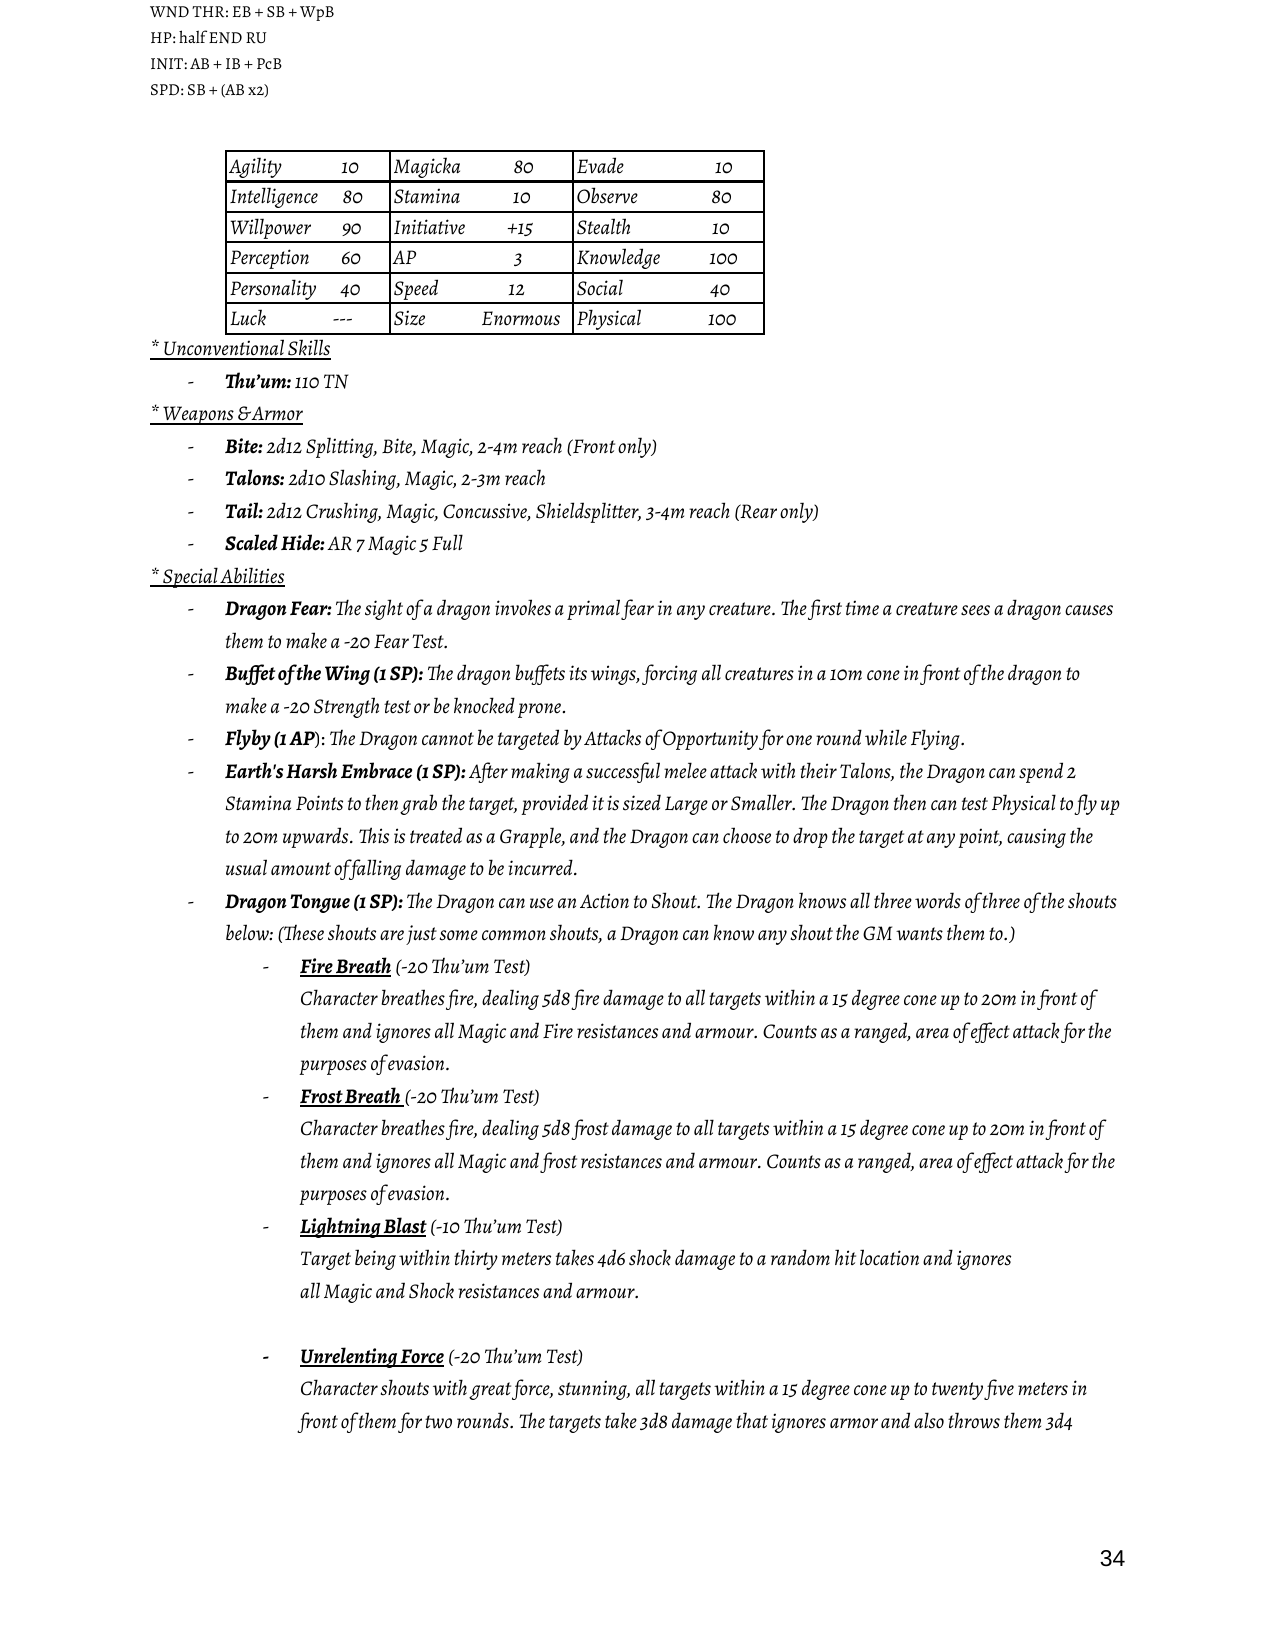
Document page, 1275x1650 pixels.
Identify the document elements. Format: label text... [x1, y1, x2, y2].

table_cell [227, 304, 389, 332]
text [300, 1374, 1125, 1435]
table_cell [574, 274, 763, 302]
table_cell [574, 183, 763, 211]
list Flyby (1 AP): The Dragon cannot be targeted by Attacks of Opportunity for one round while Flying. [187, 724, 1125, 753]
list Dragon Fear: The sight of a dragon invokes a primal fear in any creature. The first time a creature sees a dragon causes them to make a -20 Fear Test. [187, 594, 1125, 655]
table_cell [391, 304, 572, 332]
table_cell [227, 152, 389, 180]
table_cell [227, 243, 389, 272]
list Dragon Tongue (1 SP): The Dragon can use an Action to Shout. The Dragon knows all three words of three of the shouts below: (These shouts are just some common shouts, a Dragon can know any shout the GM wants them to.) [187, 887, 1125, 948]
list Fire Breath (-20 Thu’um Test) Character breathes fire, dealing 5d8 fire damage to all targets within a 15 degree cone up to 20m in front of them and ignores all Magic and Fire resistances and armour. Counts as a ranged, area of effect attack for the purposes of evasion. [262, 952, 1125, 1078]
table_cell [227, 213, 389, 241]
list Unrelenting Force (-20 Thu’um Test) [262, 1342, 1125, 1370]
list Talons: 2d10 Slashing, Magic, 2-3m reach [187, 464, 1125, 493]
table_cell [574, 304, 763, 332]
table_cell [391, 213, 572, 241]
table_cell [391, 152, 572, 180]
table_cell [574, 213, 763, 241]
list Lightning Blast (-10 Thu’um Test) [262, 1212, 1125, 1240]
list Thu’um: 110 TN [187, 367, 1125, 395]
text * Weapons & Armor [150, 399, 1125, 428]
text Target being within thirty meters takes 4d6 shock damage to a random hit location and ignores [300, 1244, 1125, 1273]
list Buffet of the Wing (1 SP): The dragon buffets its wings, forcing all creatures in a 10m cone in front of the dragon to make a -20 Strength test or be knocked prone. [187, 659, 1125, 720]
list Bite: 2d12 Splitting, Bite, Magic, 2-4m reach (Front only) [187, 432, 1125, 460]
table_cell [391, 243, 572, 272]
list Frost Breath (-20 Thu’um Test) [262, 1082, 1125, 1110]
text * Unconventional Skills [150, 334, 1125, 363]
text Character breathes fire, dealing 5d8 frost damage to all targets within a 15 degree cone up to 20m in front of them and ignores all Magic and frost resistances and armour. Counts as a ranged, area of effect attack for the purposes of evasion. [300, 1114, 1125, 1208]
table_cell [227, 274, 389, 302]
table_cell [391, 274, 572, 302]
text * Special Abilities [150, 562, 1125, 590]
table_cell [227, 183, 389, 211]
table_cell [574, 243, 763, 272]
list Tail: 2d12 Crushing, Magic, Concussive, Shieldsplitter, 3-4m reach (Rear only) [187, 497, 1125, 525]
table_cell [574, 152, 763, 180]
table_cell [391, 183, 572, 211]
text all Magic and Shock resistances and armour. [300, 1277, 1125, 1305]
list Earth's Harsh Embrace (1 SP): After making a successful melee attack with their Talons, the Dragon can spend 2 Stamina Points to then grab the target, provided it is sized Large or Smaller. The Dragon then can test Physical to fly up to 20m upwards. This is treated as a Grapple, and the Dragon can choose to drop the target at any point, causing the usual amount of falling damage to be incurred. [187, 757, 1125, 883]
list Scaled Hide: AR 7 Magic 5 Full [187, 529, 1125, 558]
